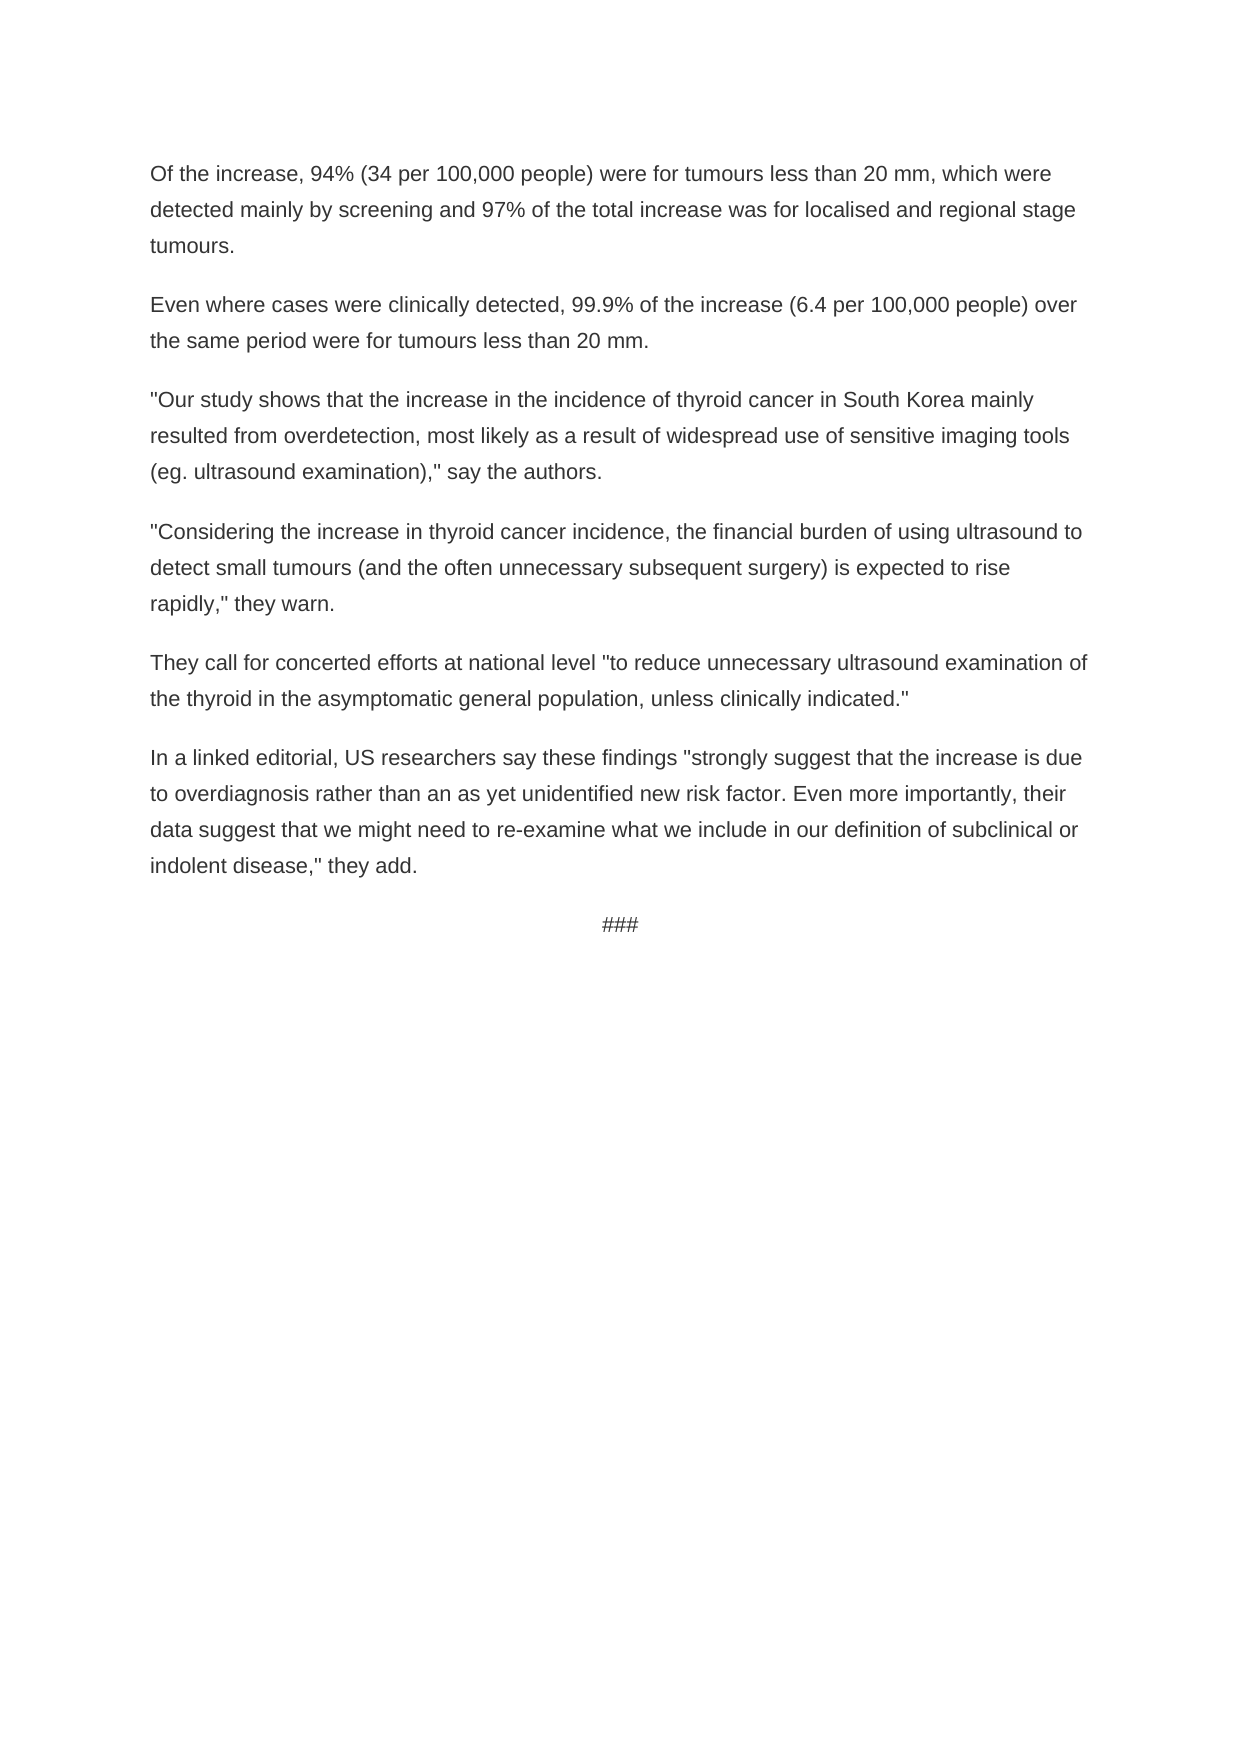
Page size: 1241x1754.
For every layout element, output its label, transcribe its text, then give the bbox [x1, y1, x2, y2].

text "Considering the increase in thyroid cancer incidence, the financial burden of using ultrasound to detect small tumours (and the often unnecessary subsequent surgery) is expected to rise rapidly," they warn. [150, 508, 1090, 616]
text Even where cases were clinically detected, 99.9% of the increase (6.4 per 100,000 people) over the same period were for tumours less than 20 mm. [150, 281, 1090, 353]
text "Our study shows that the increase in the incidence of thyroid cancer in South Korea mainly resulted from overdetection, most likely as a result of widespread use of sensitive imaging tools (eg. ultrasound examination)," say the authors. [150, 377, 1090, 484]
text They call for concerted efforts at national level "to reduce unnecessary ultrasound examination of the thyroid in the asymptomatic general population, unless clinically indicated." [150, 639, 1090, 711]
text In a linked editorial, US researchers say these findings "strongly suggest that the increase is due to overdiagnosis rather than an as yet unidentified new risk factor. Even more importantly, their data suggest that we might need to re-examine what we include in our definition of subclinical or indolent disease," they add. [150, 734, 1090, 878]
text ### [150, 902, 1090, 937]
text Of the increase, 94% (34 per 100,000 people) were for tumours less than 20 mm, which were detected mainly by screening and 97% of the total increase was for localised and regional stage tumours. [150, 150, 1090, 258]
